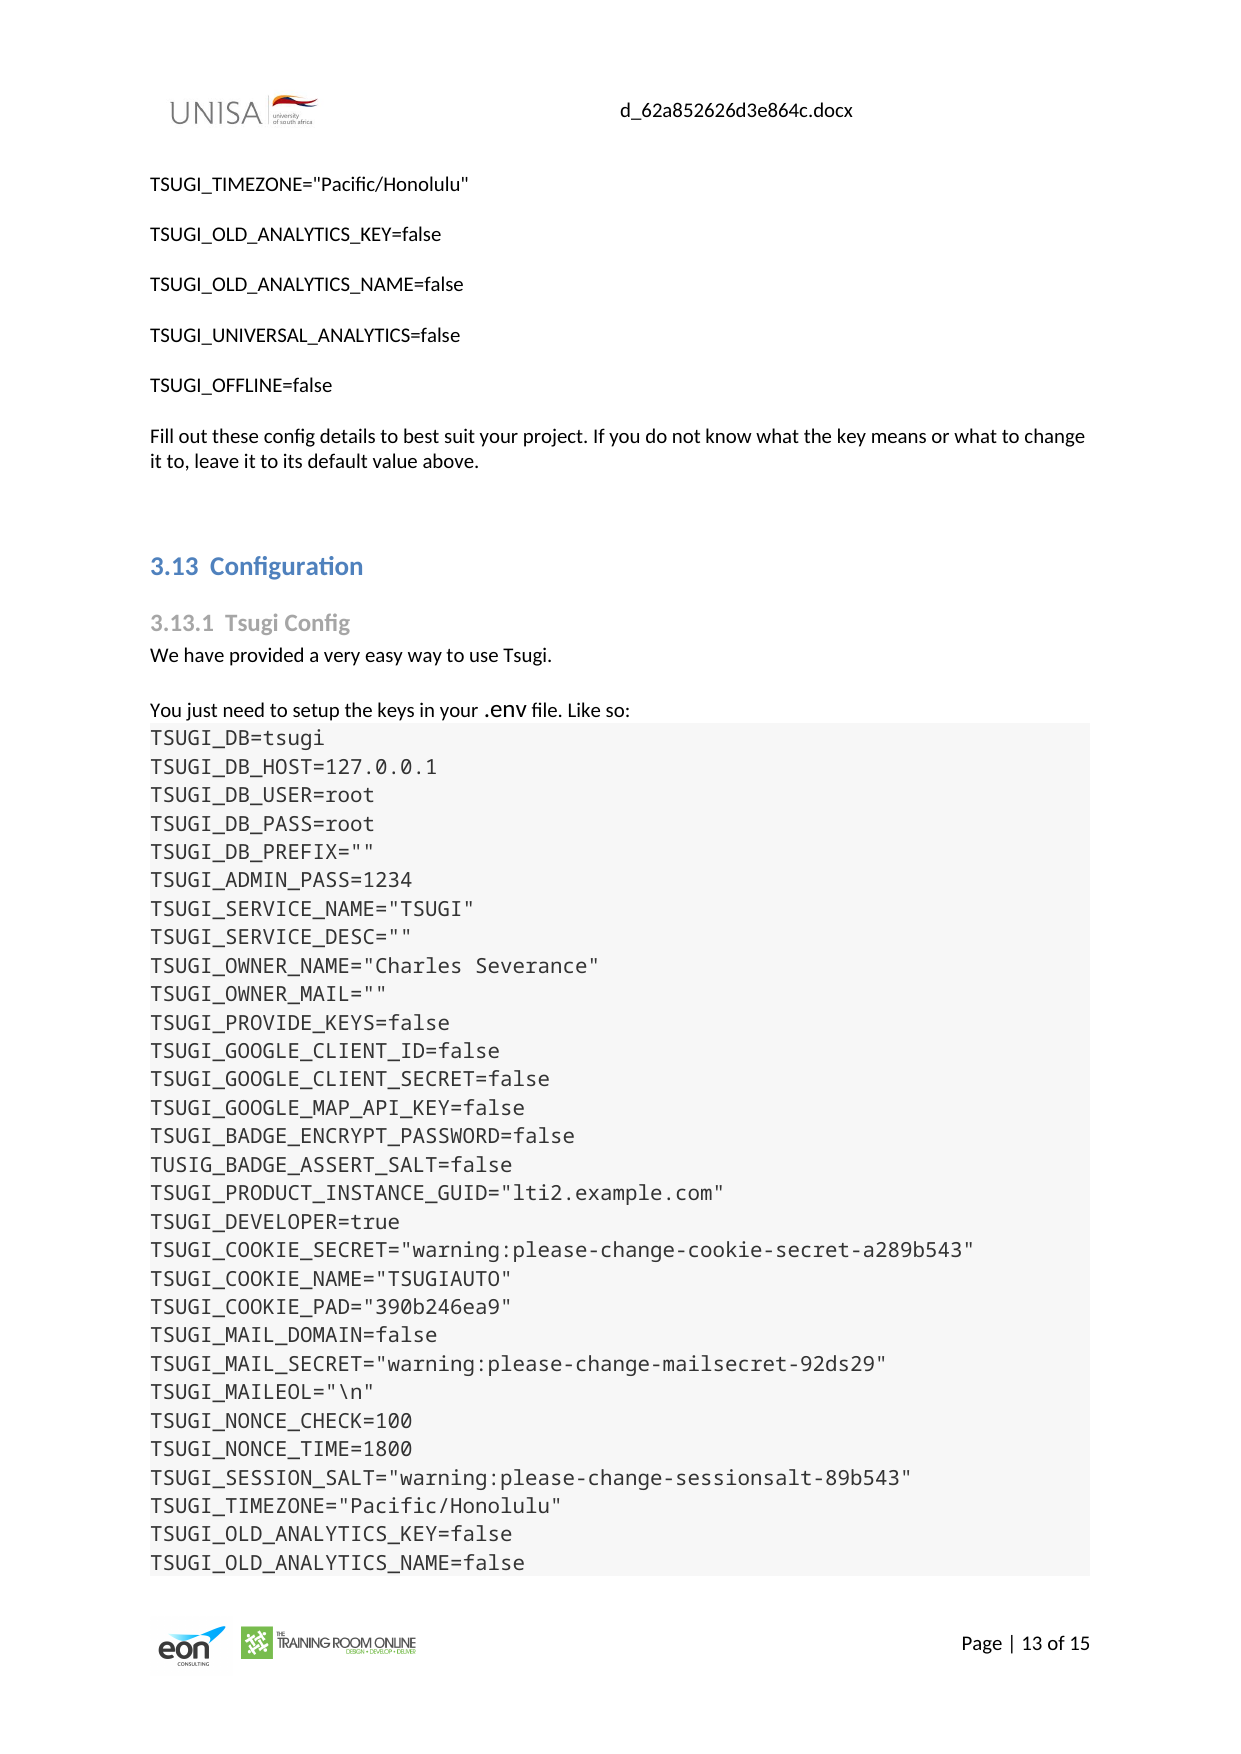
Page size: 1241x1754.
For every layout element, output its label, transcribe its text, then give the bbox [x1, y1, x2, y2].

text TSUGI_TIMEZONE="Pacific/Honolulu" [150, 171, 1090, 196]
subtitle Tsugi Config [150, 607, 1090, 638]
picture [150, 73, 337, 146]
text TSUGI_COOKIE_NAME="TSUGIAUTO" [150, 1264, 1090, 1292]
text TSUGI_GOOGLE_CLIENT_SECRET=false [150, 1064, 1090, 1093]
text TSUGI_DB_USER=root [150, 780, 1090, 809]
text TSUGI_NONCE_TIME=1800 [150, 1434, 1090, 1463]
text TSUGI_PROVIDE_KEYS=false [150, 1008, 1090, 1036]
text TSUGI_OLD_ANALYTICS_NAME=false [150, 272, 1090, 297]
text TSUGI_OWNER_NAME="Charles Severance" [150, 951, 1090, 979]
picture [150, 1611, 423, 1676]
text TSUGI_DB=tsugi [150, 723, 1090, 752]
text TSUGI_DB_PASS=root [150, 809, 1090, 837]
text TSUGI_OLD_ANALYTICS_KEY=false [150, 1519, 1090, 1548]
text TSUGI_GOOGLE_MAP_API_KEY=false [150, 1093, 1090, 1121]
text TSUGI_TIMEZONE="Pacific/Honolulu" [150, 1491, 1090, 1519]
text TSUGI_GOOGLE_CLIENT_ID=false [150, 1036, 1090, 1064]
text TSUGI_OLD_ANALYTICS_NAME=false [150, 1548, 1090, 1576]
text TSUGI_SERVICE_NAME="TSUGI" [150, 894, 1090, 922]
text TSUGI_COOKIE_SECRET="warning:please-change-cookie-secret-a289b543" [150, 1235, 1090, 1264]
subtitle Configuration [150, 549, 1090, 582]
text TSUGI_MAILEOL="\n" [150, 1377, 1090, 1406]
text TUSIG_BADGE_ASSERT_SALT=false [150, 1150, 1090, 1178]
text TSUGI_DB_PREFIX="" [150, 837, 1090, 866]
text TSUGI_ADMIN_PASS=1234 [150, 866, 1090, 894]
text We have provided a very easy way to use Tsugi. [150, 642, 1090, 668]
text TSUGI_OLD_ANALYTICS_KEY=false [150, 221, 1090, 247]
text TSUGI_DEVELOPER=true [150, 1207, 1090, 1235]
text TSUGI_SERVICE_DESC="" [150, 922, 1090, 951]
text TSUGI_NONCE_CHECK=100 [150, 1406, 1090, 1434]
text You just need to setup the keys in your .env file. Like so: [150, 693, 1090, 723]
text TSUGI_DB_HOST=127.0.0.1 [150, 752, 1090, 780]
text TSUGI_MAIL_SECRET="warning:please-change-mailsecret-92ds29" [150, 1349, 1090, 1377]
text TSUGI_PRODUCT_INSTANCE_GUID="lti2.example.com" [150, 1178, 1090, 1207]
text TSUGI_OFFLINE=false [150, 372, 1090, 398]
text TSUGI_SESSION_SALT="warning:please-change-sessionsalt-89b543" [150, 1463, 1090, 1491]
text Fill out these config details to best suit your project. If you do not know what the key means or what to change it to, leave it to its default value above. [150, 423, 1090, 474]
text TSUGI_COOKIE_PAD="390b246ea9" [150, 1292, 1090, 1321]
text TSUGI_UNIVERSAL_ANALYTICS=false [150, 322, 1090, 347]
text TSUGI_MAIL_DOMAIN=false [150, 1321, 1090, 1349]
text TSUGI_BADGE_ENCRYPT_PASSWORD=false [150, 1121, 1090, 1150]
text TSUGI_OWNER_MAIL="" [150, 979, 1090, 1008]
